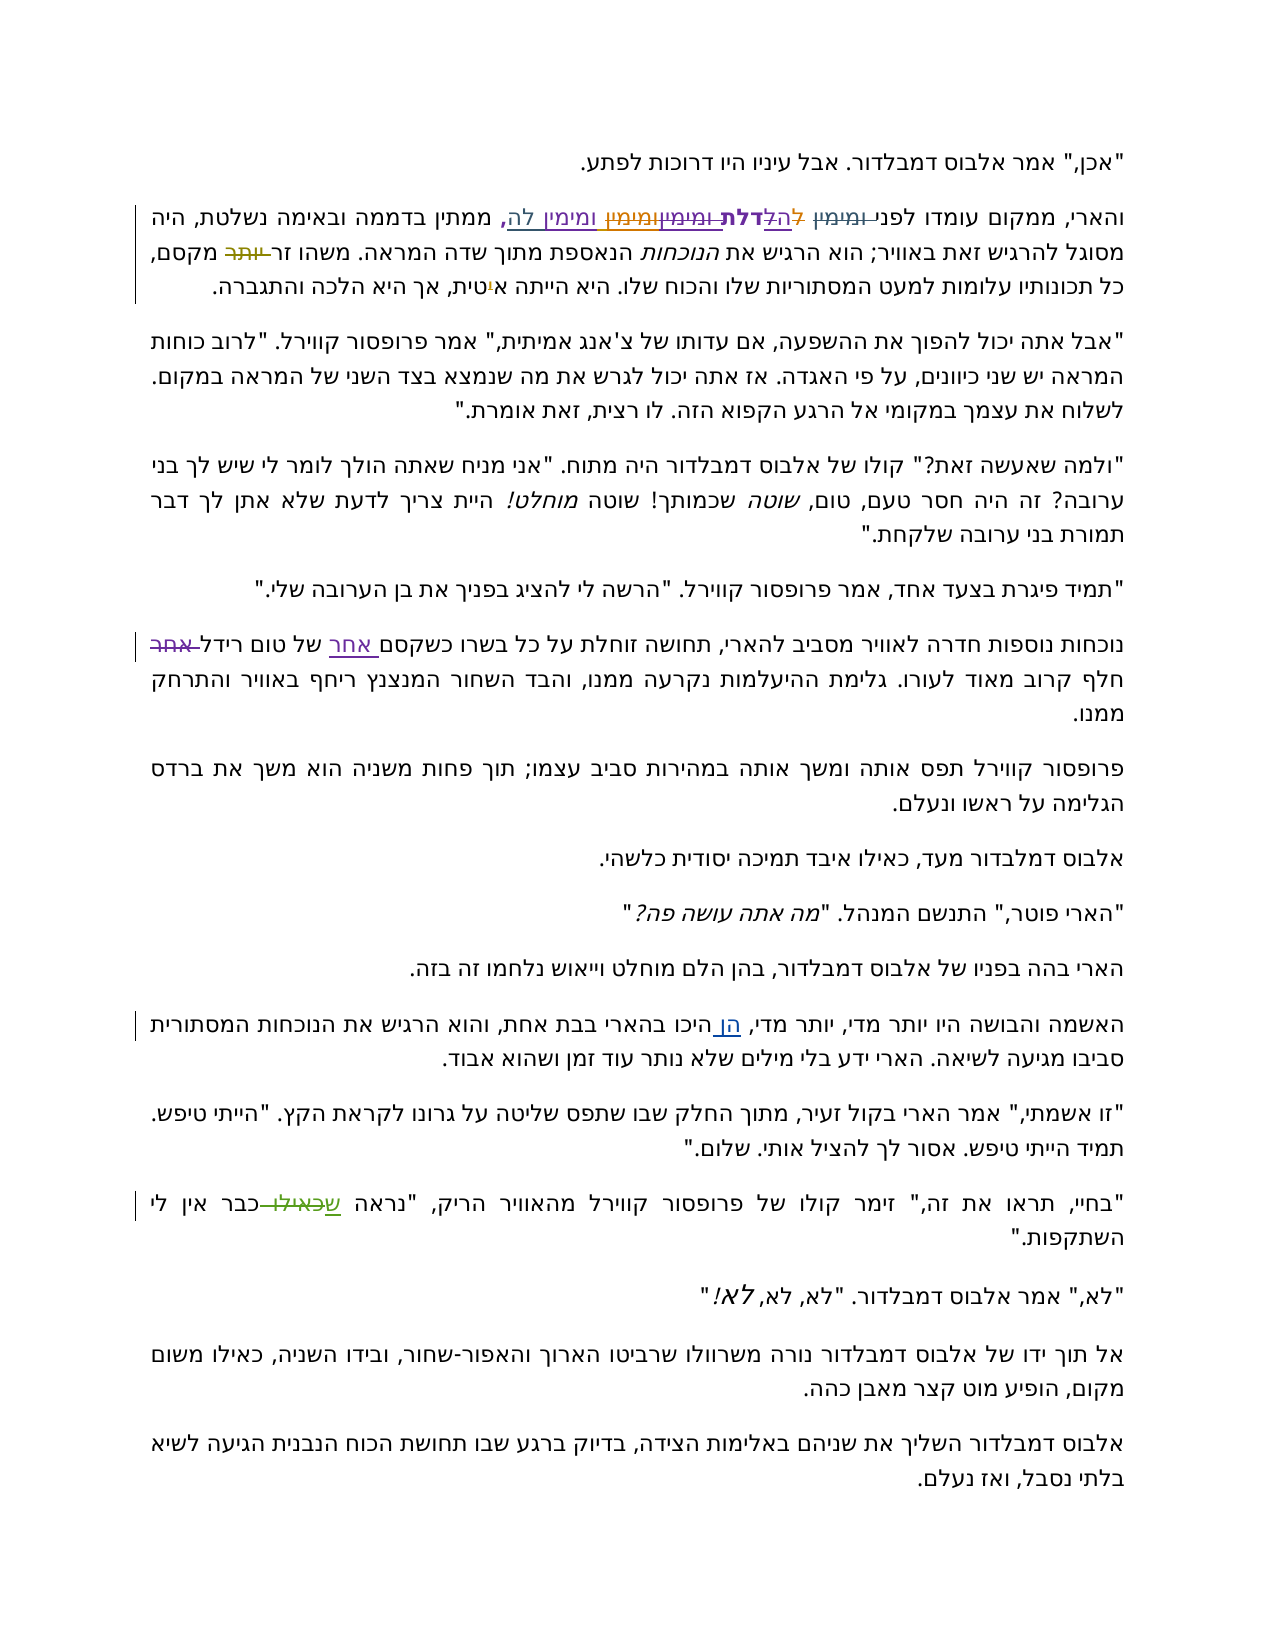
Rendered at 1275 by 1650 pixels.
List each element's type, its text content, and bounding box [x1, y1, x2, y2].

text הארי בהה בפניו של אלבוס דמבלדור, בהן הלם מוחלט וייאוש נלחמו זה בזה. [150, 956, 1125, 986]
text "תמיד פיגרת בצעד אחד, אמר פרופסור קווירל. "הרשה לי להציג בפניך את בן הערובה שלי." [150, 577, 1125, 607]
text פרופסור קווירל תפס אותה ומשך אותה במהירות סביב עצמו; תוך פחות משניה הוא משך את ברדס הגלימה על ראשו ונעלם. [150, 756, 1125, 821]
text אלבוס דמלבדור מעד, כאילו איבד תמיכה יסודית כלשהי. [150, 846, 1125, 876]
text אל תוך ידו של אלבוס דמבלדור נורה משרוולו שרביטו הארוך והאפור-שחור, ובידו השניה, כאילו משום מקום, הופיע מוט קצר מאבן כהה. [150, 1342, 1125, 1406]
text "ולמה שאעשה זאת?" קולו של אלבוס דמבלדור היה מתוח. "אני מניח שאתה הולך לומר לי שיש לך בני ערובה? זה היה חסר טעם, טום, שוטה שכמותך! שוטה מוחלט! היית צריך לדעת שלא אתן לך דבר תמורת בני ערובה שלקחת." [150, 453, 1125, 552]
text האשמה והבושה היו יותר מדי, יותר מדי, היכו בהארי בבת אחת, והוא הרגיש את הנוכחות המסתורית סביבו מגיעה לשיאה. הארי ידע בלי מילים שלא נותר עוד זמן ושהוא אבוד. [150, 1011, 1125, 1076]
text "אבל אתה יכול להפוך את ההשפעה, אם עדותו של צ'אנג אמיתית," אמר פרופסור קווירל. "לרוב כוחות המראה יש שני כיוונים, על פי האגדה. אז אתה יכול לגרש את מה שנמצא בצד השני של המראה במקום. לשלוח את עצמך במקומי אל הרגע הקפוא הזה. לו רצית, זאת אומרת." [150, 329, 1125, 428]
text נוכחות נוספות חדרה לאוויר מסביב להארי, תחושה זוחלת על כל בשרו כשקסם של טום רידל חלף קרוב מאוד לעורו. גלימת ההיעלמות נקרעה ממנו, והבד השחור המנצנץ ריחף באוויר והתרחק ממנו. [150, 632, 1125, 731]
text "לא," אמר אלבוס דמבלדור. "לא, לא, לא!" [150, 1280, 1125, 1316]
text "אכן," אמר אלבוס דמבלדור. אבל עיניו היו דרוכות לפתע. [150, 150, 1125, 180]
text "הארי פוטר," התנשם המנהל. "מה אתה עושה פה?" [150, 901, 1125, 931]
text "זו אשמתי," אמר הארי בקול זעיר, מתוך החלק שבו שתפס שליטה על גרונו לקראת הקץ. "הייתי טיפש. תמיד הייתי טיפש. אסור לך להציל אותי. שלום." [150, 1101, 1125, 1165]
text "בחיי, תראו את זה," זימר קולו של פרופסור קווירל מהאוויר הריק, "נראה כבר אין לי השתקפות." [150, 1191, 1125, 1255]
text והארי, ממקום עומדו לפני דלת, ממתין בדממה ובאימה נשלטת, היה מסוגל להרגיש זאת באוויר; הוא הרגיש את הנוכחות הנאספת מתוך שדה המראה. משהו זר מקסם, כל תכונותיו עלומות למעט המסתוריות שלו והכוח שלו. היא הייתה אטית, אך היא הלכה והתגברה. [150, 205, 1125, 304]
text אלבוס דמבלדור השליך את שניהם באלימות הצידה, בדיוק ברגע שבו תחושת הכוח הנבנית הגיעה לשיא בלתי נסבל, ואז נעלם. [150, 1431, 1125, 1495]
